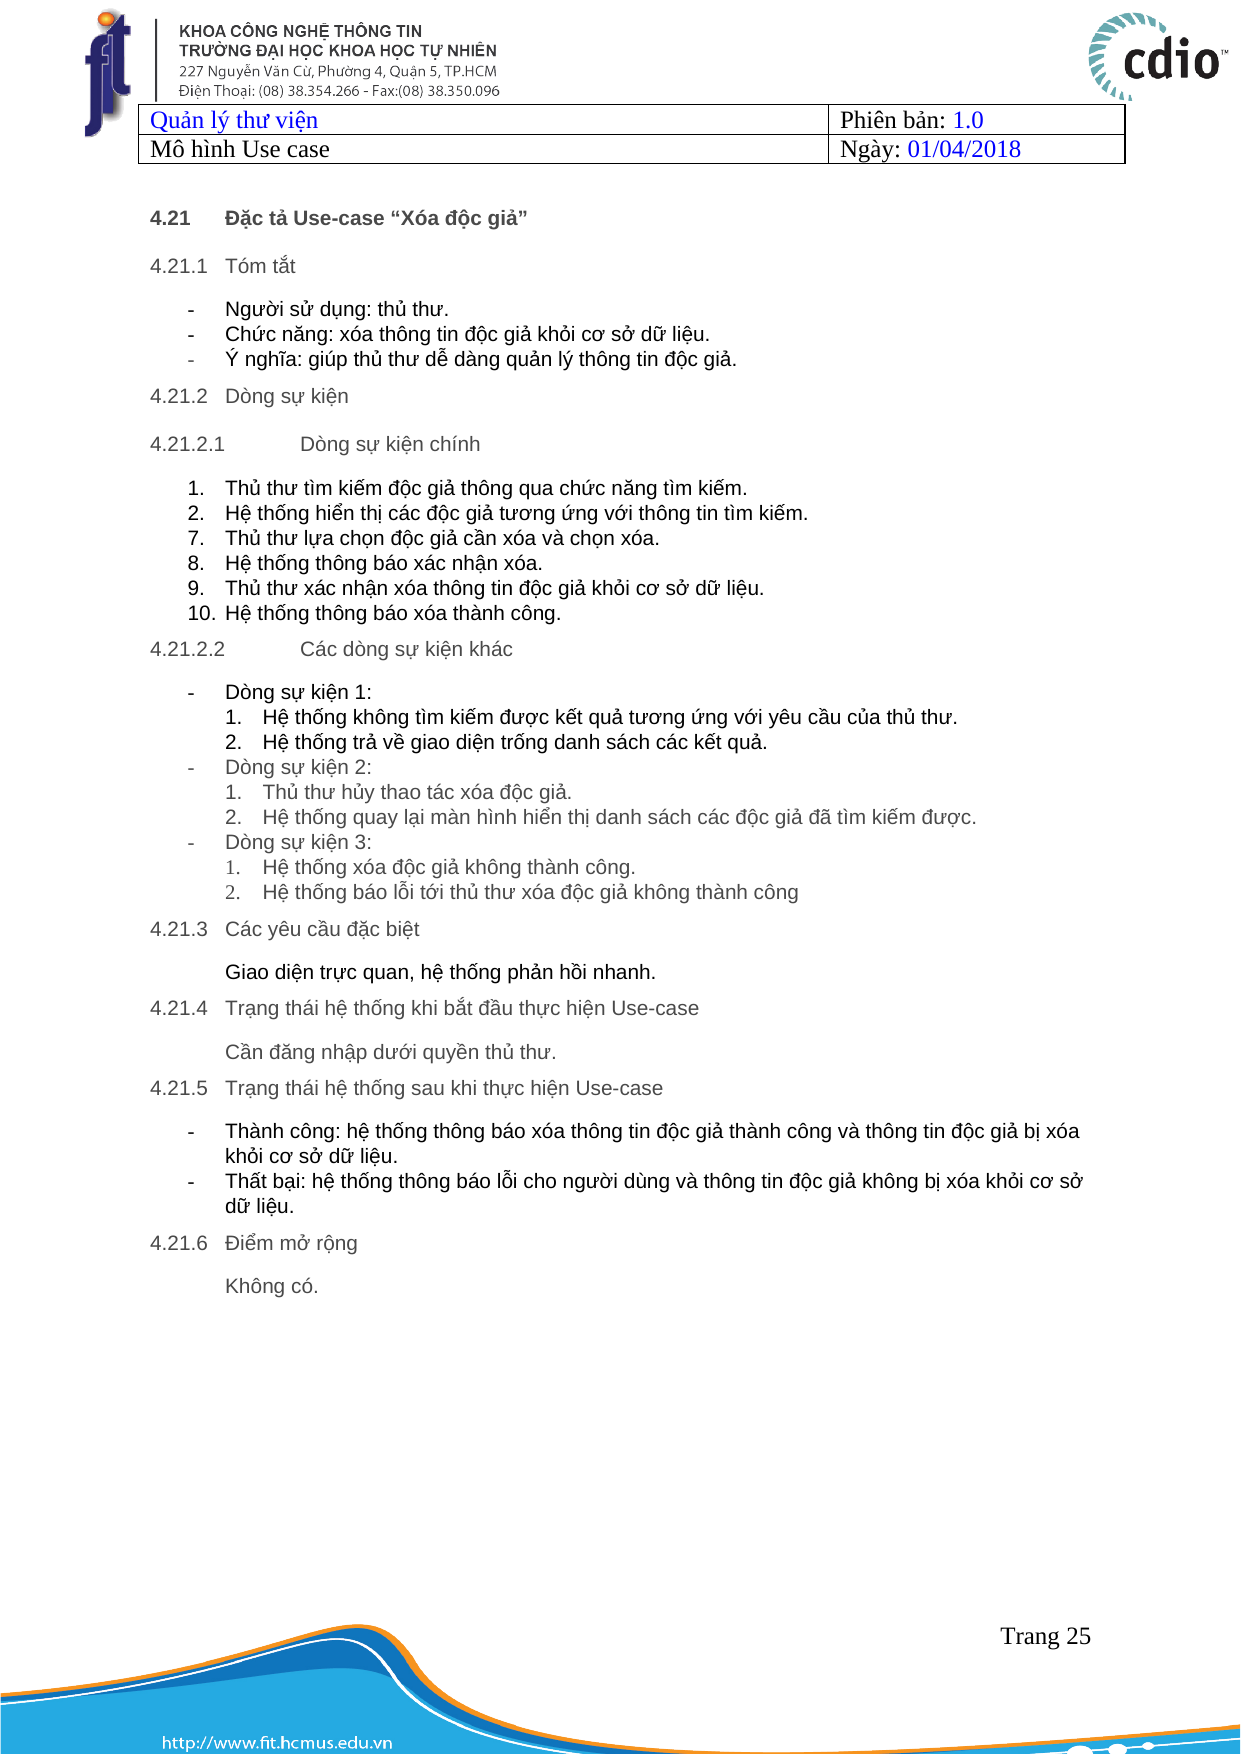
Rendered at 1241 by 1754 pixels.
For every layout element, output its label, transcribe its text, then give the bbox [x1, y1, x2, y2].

list Dòng sự kiện 3: [187, 829, 1090, 854]
list Hệ thống thông báo xác nhận xóa. [187, 549, 1090, 574]
text 2. Hệ thống trả về giao diện trống danh sách các kết quả. [225, 729, 1090, 754]
text 1. Thủ thư hủy thao tác xóa độc giả. [225, 779, 1090, 804]
text 1. Hệ thống không tìm kiếm được kết quả tương ứng với yêu cầu của thủ thư. [225, 704, 1090, 729]
text Không có. [225, 1273, 1090, 1298]
picture [829, 135, 1124, 161]
list Thành công: hệ thống thông báo xóa thông tin độc giả thành công và thông tin độc giả bị xóa khỏi cơ sở dữ liệu. [187, 1118, 1090, 1168]
picture [139, 135, 828, 161]
subtitle Các dòng sự kiện khác [150, 637, 1090, 661]
text 2. Hệ thống hiển thị các độc giả tương ứng với thông tin tìm kiếm. [187, 499, 1090, 524]
list Dòng sự kiện 2: [187, 754, 1090, 779]
list Ý nghĩa: giúp thủ thư dễ dàng quản lý thông tin độc giả. [187, 346, 1090, 371]
text Cần đăng nhập dưới quyền thủ thư. [225, 1038, 1090, 1063]
text 1. Thủ thư tìm kiếm độc giả thông qua chức năng tìm kiếm. [187, 474, 1090, 499]
subtitle Đặc tả Use-case “Xóa độc giả” [150, 206, 1090, 229]
list Hệ thống thông báo xóa thành công. [187, 599, 1090, 624]
list Người sử dụng: thủ thư. [187, 296, 1090, 321]
subtitle Dòng sự kiện chính [150, 432, 1090, 456]
list Hệ thống xóa độc giả không thành công. [225, 854, 1090, 879]
list Hệ thống báo lỗi tới thủ thư xóa độc giả không thành công [225, 879, 1090, 904]
picture [0, 1621, 1241, 1754]
list Thủ thư xác nhận xóa thông tin độc giả khỏi cơ sở dữ liệu. [187, 574, 1090, 599]
subtitle Trạng thái hệ thống sau khi thực hiện Use-case [150, 1076, 1090, 1100]
subtitle Tóm tắt [150, 254, 1090, 278]
text Giao diện trực quan, hệ thống phản hồi nhanh. [225, 959, 1090, 984]
list Chức năng: xóa thông tin độc giả khỏi cơ sở dữ liệu. [187, 321, 1090, 346]
subtitle Trạng thái hệ thống khi bắt đầu thực hiện Use-case [150, 996, 1090, 1020]
subtitle Các yêu cầu đặc biệt [150, 917, 1090, 941]
text 2. Hệ thống quay lại màn hình hiển thị danh sách các độc giả đã tìm kiếm được. [225, 804, 1090, 829]
picture [829, 105, 1124, 134]
subtitle Dòng sự kiện [150, 384, 1090, 408]
picture [139, 105, 828, 134]
list Dòng sự kiện 1: [187, 679, 1090, 704]
picture [61, 1, 1241, 161]
subtitle Điểm mở rộng [150, 1231, 1090, 1254]
list Thủ thư lựa chọn độc giả cần xóa và chọn xóa. [187, 524, 1090, 549]
list Thất bại: hệ thống thông báo lỗi cho người dùng và thông tin độc giả không bị xóa khỏi cơ sở dữ liệu. [187, 1168, 1090, 1218]
